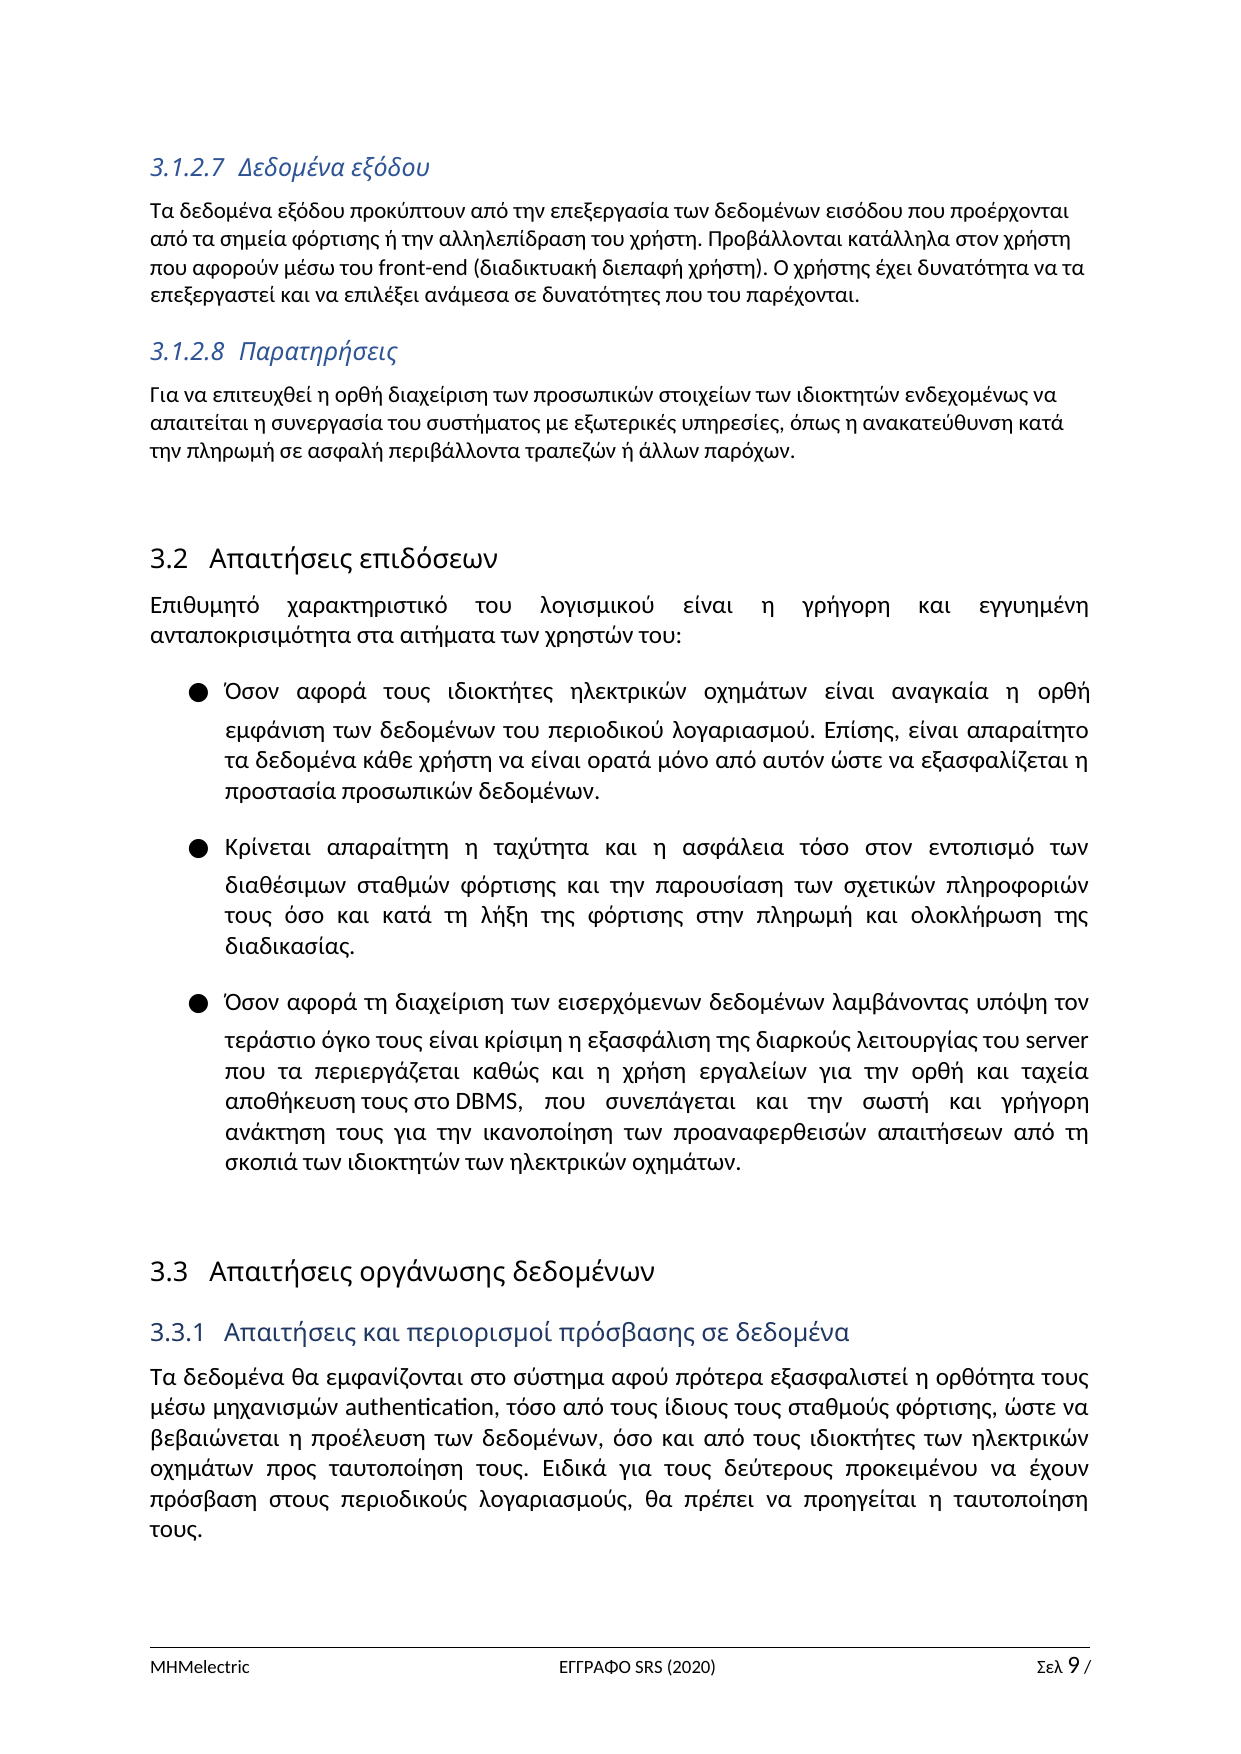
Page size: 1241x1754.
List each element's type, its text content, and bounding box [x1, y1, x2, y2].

text Για να επιτευχθεί η ορθή διαχείριση των προσωπικών στοιχείων των ιδιοκτητών ενδεχομένως να απαιτείται η συνεργασία του συστήματος με εξωτερικές υπηρεσίες, όπως η ανακατεύθυνση κατά την πληρωμή σε ασφαλή περιβάλλοντα τραπεζών ή άλλων παρόχων. [150, 380, 1090, 464]
subtitle 3.3 Απαιτήσεις οργάνωσης δεδομένων [150, 1252, 1090, 1289]
subtitle 3.1.2.8 Παρατηρήσεις [150, 334, 1090, 368]
list Όσον αφορά τους ιδιοκτήτες ηλεκτρικών οχημάτων είναι αναγκαία η ορθή εμφάνιση των δεδομένων του περιοδικού λογαριασμού. Επίσης, είναι απαραίτητο τα δεδομένα κάθε χρήστη να είναι ορατά μόνο από αυτόν ώστε να εξασφαλίζεται η προστασία προσωπικών δεδομένων. [187, 663, 1090, 805]
text Τα δεδομένα θα εμφανίζονται στο σύστημα αφού πρότερα εξασφαλιστεί η ορθότητα τους μέσω μηχανισμών authentication, τόσο από τους ίδιους τους σταθμούς φόρτισης, ώστε να βεβαιώνεται η προέλευση των δεδομένων, όσο και από τους ιδιοκτήτες των ηλεκτρικών οχημάτων προς ταυτοποίηση τους. Ειδικά για τους δεύτερους προκειμένου να έχουν πρόσβαση στους περιοδικούς λογαριασμούς, θα πρέπει να προηγείται η ταυτοποίηση τους. [150, 1361, 1090, 1544]
list Όσον αφορά τη διαχείριση των εισερχόμενων δεδομένων λαμβάνοντας υπόψη τον τεράστιο όγκο τους είναι κρίσιμη η εξασφάλιση της διαρκούς λειτουργίας του server που τα περιεργάζεται καθώς και η χρήση εργαλείων για την ορθή και ταχεία αποθήκευση τους στο DBMS, που συνεπάγεται και την σωστή και γρήγορη ανάκτηση τους για την ικανοποίηση των προαναφερθεισών απαιτήσεων από τη σκοπιά των ιδιοκτητών των ηλεκτρικών οχημάτων. [187, 973, 1090, 1177]
text Τα δεδομένα εξόδου προκύπτουν από την επεξεργασία των δεδομένων εισόδου που προέρχονται από τα σημεία φόρτισης ή την αλληλεπίδραση του χρήστη. Προβάλλονται κατάλληλα στον χρήστη που αφορούν μέσω του front-end (διαδικτυακή διεπαφή χρήστη). Ο χρήστης έχει δυνατότητα να τα επεξεργαστεί και να επιλέξει ανάμεσα σε δυνατότητες που του παρέχονται. [150, 197, 1090, 309]
text Επιθυμητό χαρακτηριστικό του λογισμικού είναι η γρήγορη και εγγυημένη ανταποκρισιμότητα στα αιτήματα των χρηστών του: [150, 589, 1090, 650]
subtitle 3.3.1 Απαιτήσεις και περιορισμοί πρόσβασης σε δεδομένα [150, 1314, 1090, 1348]
subtitle 3.1.2.7 Δεδομένα εξόδου [150, 150, 1090, 184]
list Κρίνεται απαραίτητη η ταχύτητα και η ασφάλεια τόσο στον εντοπισμό των διαθέσιμων σταθμών φόρτισης και την παρουσίαση των σχετικών πληροφοριών τους όσο και κατά τη λήξη της φόρτισης στην πληρωμή και ολοκλήρωση της διαδικασίας. [187, 818, 1090, 961]
subtitle 3.2 Απαιτήσεις επιδόσεων [150, 540, 1090, 577]
